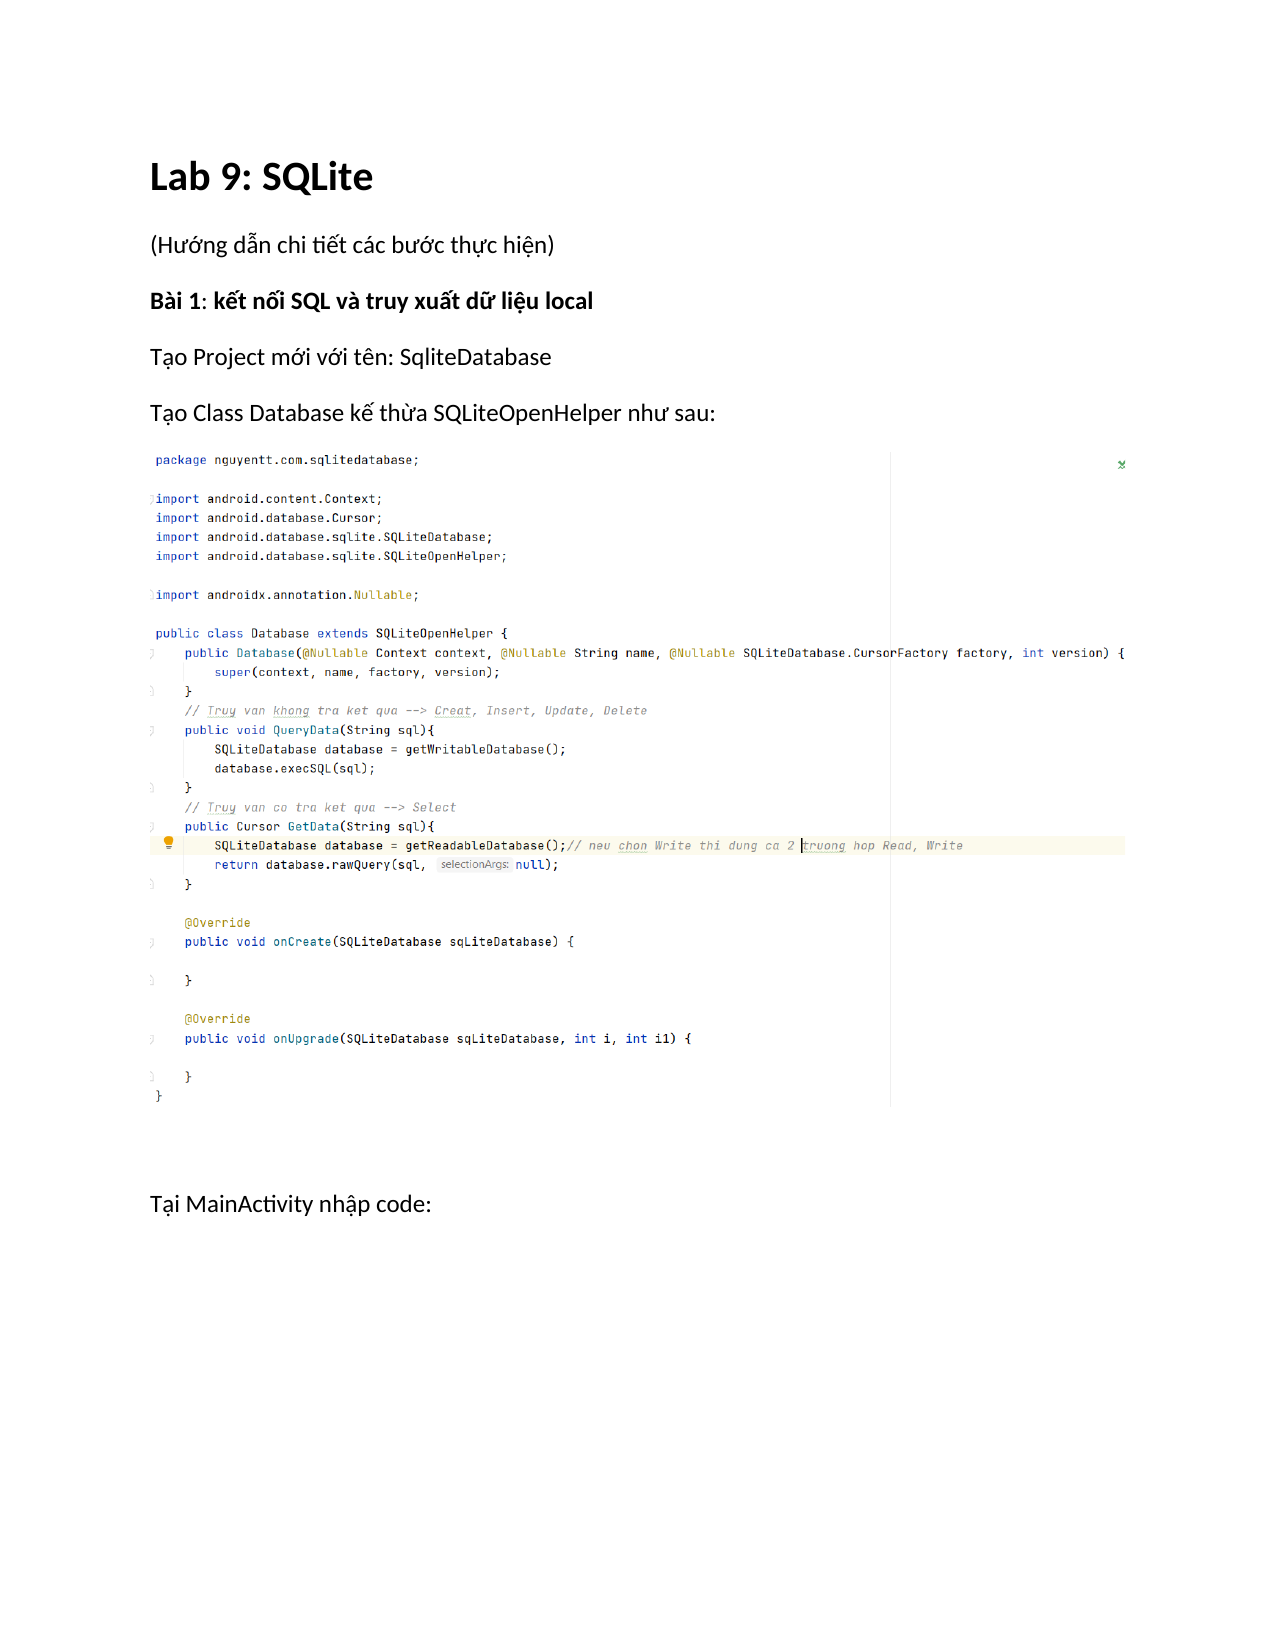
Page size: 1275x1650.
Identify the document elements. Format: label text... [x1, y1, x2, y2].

text Tạo Class Database kế thừa SQLiteOpenHelper như sau: [150, 397, 1125, 427]
text Lab 9: SQLite [150, 150, 1125, 201]
text (Hướng dẫn chi tiết các bước thực hiện) [150, 229, 1125, 260]
text Bài 1: kết nối SQL và truy xuất dữ liệu local [150, 285, 1125, 316]
picture [150, 452, 1125, 1107]
text Tại MainActivity nhập code: [150, 1188, 1125, 1218]
text Tạo Project mới với tên: SqliteDatabase [150, 341, 1125, 371]
